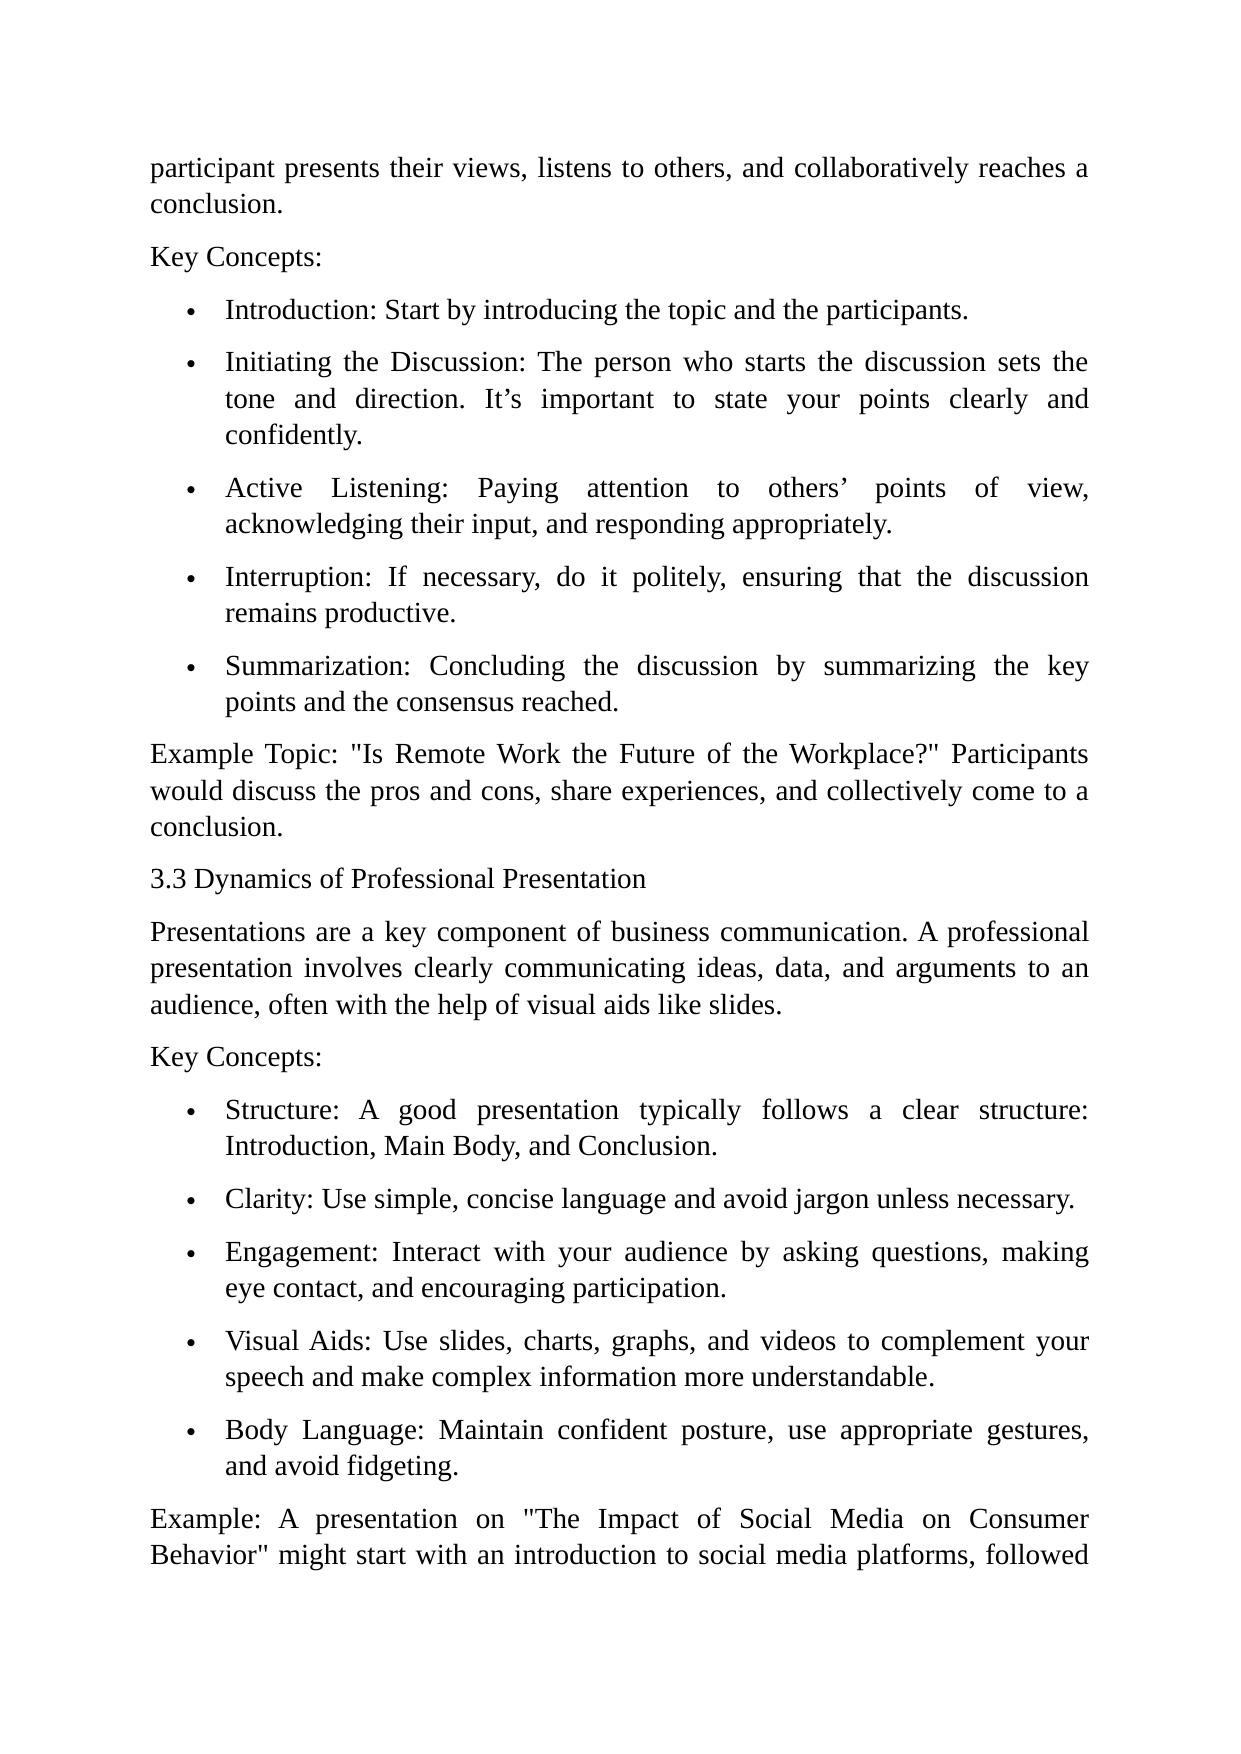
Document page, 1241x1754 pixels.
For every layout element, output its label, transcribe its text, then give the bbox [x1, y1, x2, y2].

list Initiating the Discussion: The person who starts the discussion sets the tone and direction. It’s important to state your points clearly and confidently. [187, 344, 1090, 450]
list Active Listening: Paying attention to others’ points of view, acknowledging their input, and responding appropriately. [187, 470, 1090, 539]
list Engagement: Interact with your audience by asking questions, making eye contact, and encouraging participation. [187, 1234, 1090, 1304]
list Introduction: Start by introducing the topic and the participants. [187, 292, 1090, 325]
list Body Language: Maintain confident posture, use appropriate gestures, and avoid fidgeting. [187, 1412, 1090, 1482]
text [150, 150, 1090, 220]
list Summarization: Concluding the discussion by summarizing the key points and the consensus reached. [187, 648, 1090, 717]
text Example Topic: "Is Remote Work the Future of the Workplace?" Participants would discuss the pros and cons, share experiences, and collectively come to a conclusion. [150, 737, 1090, 842]
text 3.3 Dynamics of Professional Presentation [150, 862, 1090, 895]
list Clarity: Use simple, concise language and avoid jargon unless necessary. [187, 1181, 1090, 1215]
list Visual Aids: Use slides, charts, graphs, and videos to complement your speech and make complex information more understandable. [187, 1323, 1090, 1393]
list Structure: A good presentation typically follows a clear structure: Introduction, Main Body, and Conclusion. [187, 1092, 1090, 1162]
text Key Concepts: [150, 1039, 1090, 1073]
text Presentations are a key component of business communication. A professional presentation involves clearly communicating ideas, data, and arguments to an audience, often with the help of visual aids like slides. [150, 914, 1090, 1020]
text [150, 1501, 1090, 1571]
list Interruption: If necessary, do it politely, ensuring that the discussion remains productive. [187, 559, 1090, 628]
text Key Concepts: [150, 239, 1090, 272]
